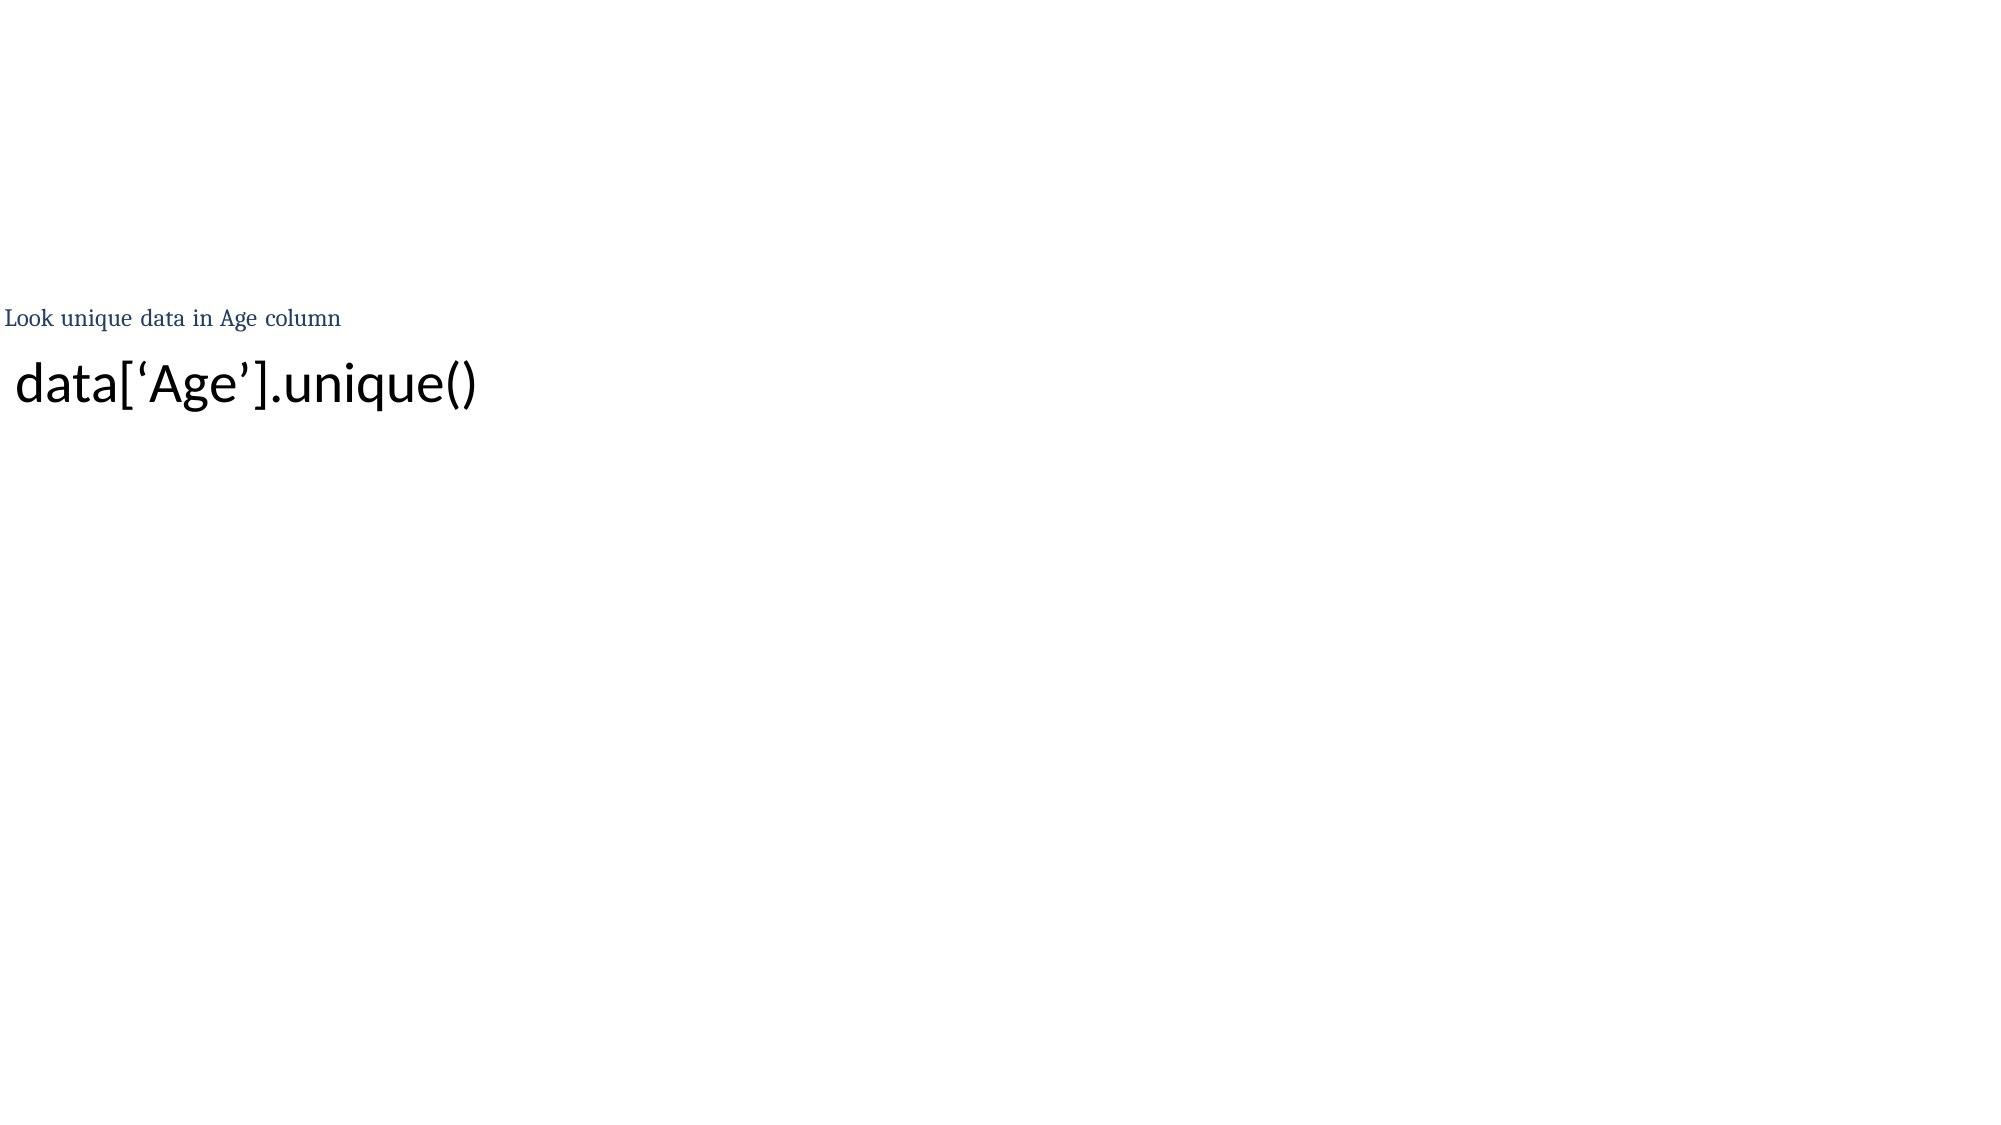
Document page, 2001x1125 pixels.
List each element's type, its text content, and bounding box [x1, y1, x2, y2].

subtitle Look unique data in Age column [4, 304, 1864, 333]
text data[‘Age’].unique() [15, 347, 1864, 417]
